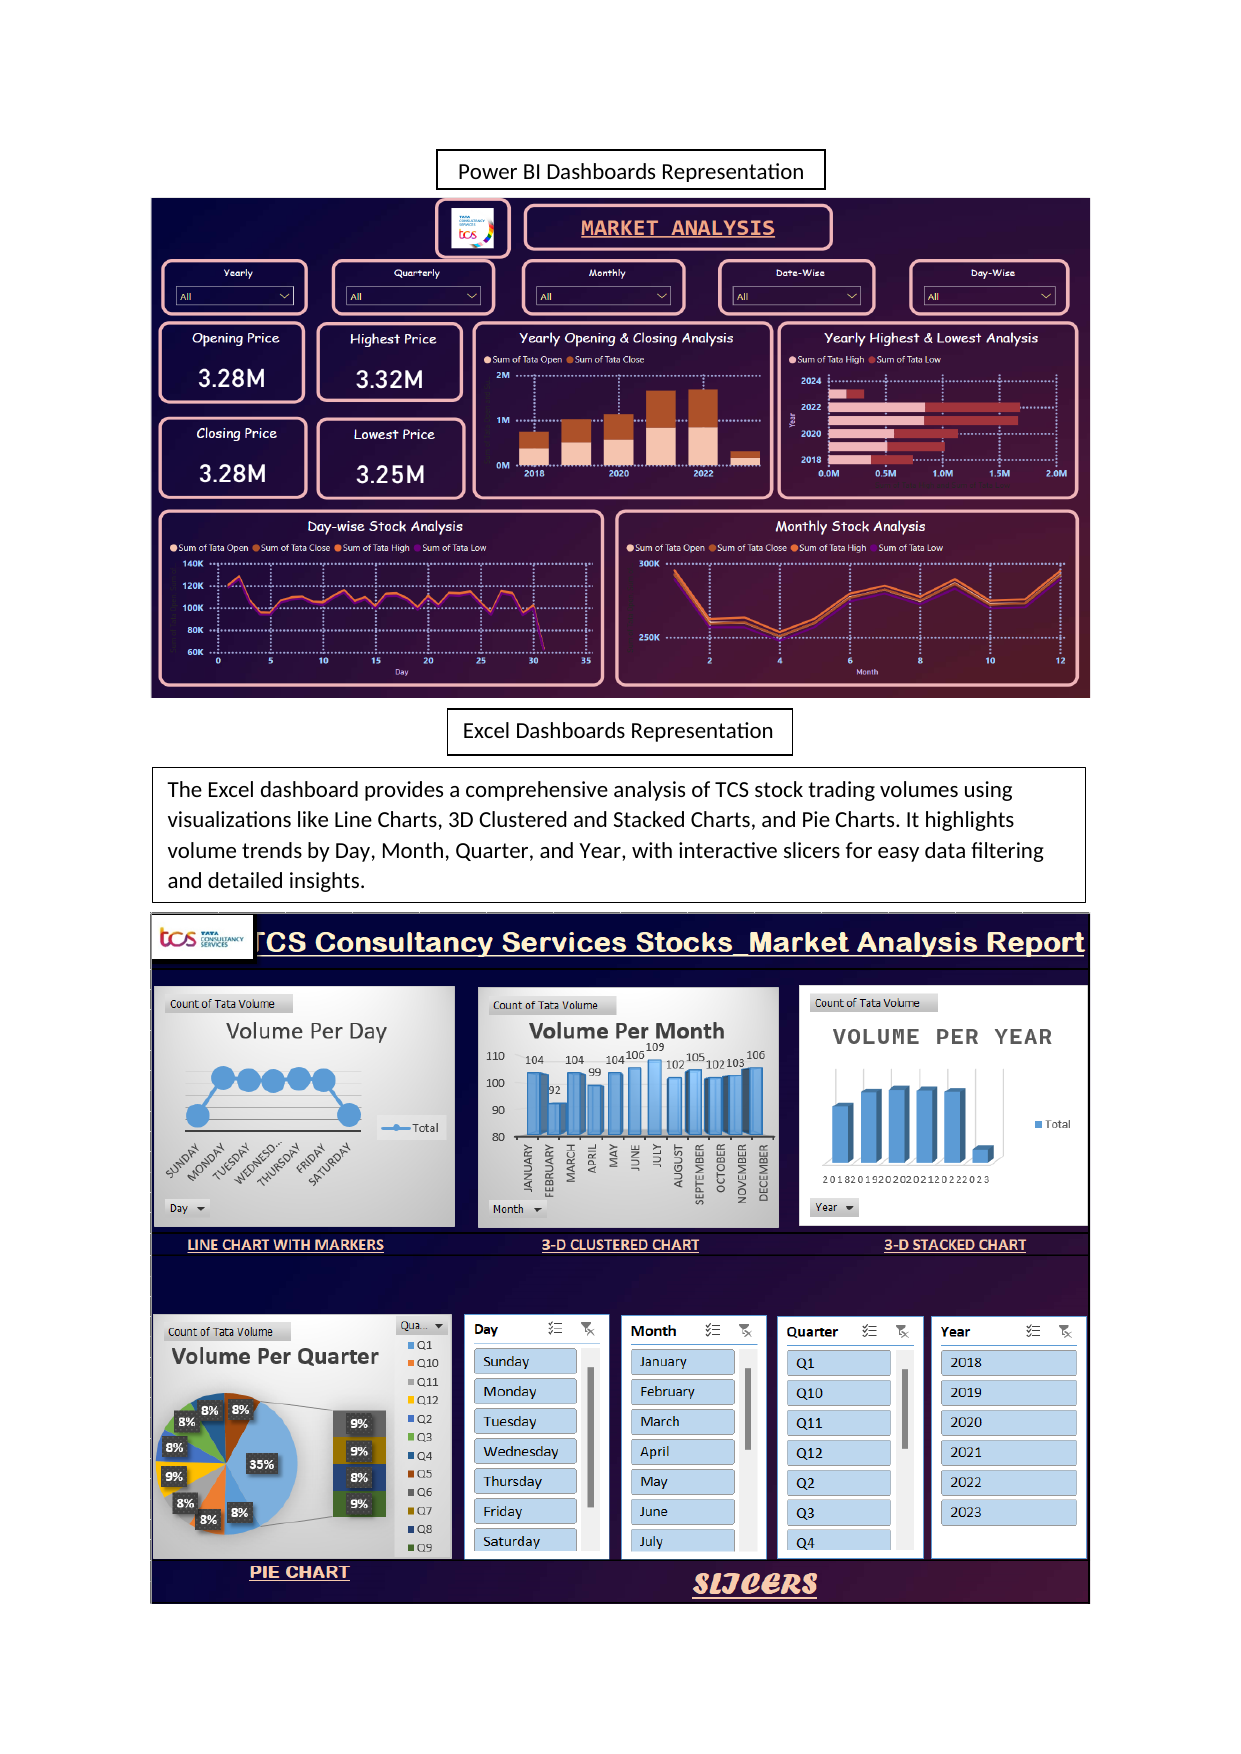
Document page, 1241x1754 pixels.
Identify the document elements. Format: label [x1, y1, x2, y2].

picture [150, 912, 1091, 1604]
picture [150, 197, 1091, 698]
